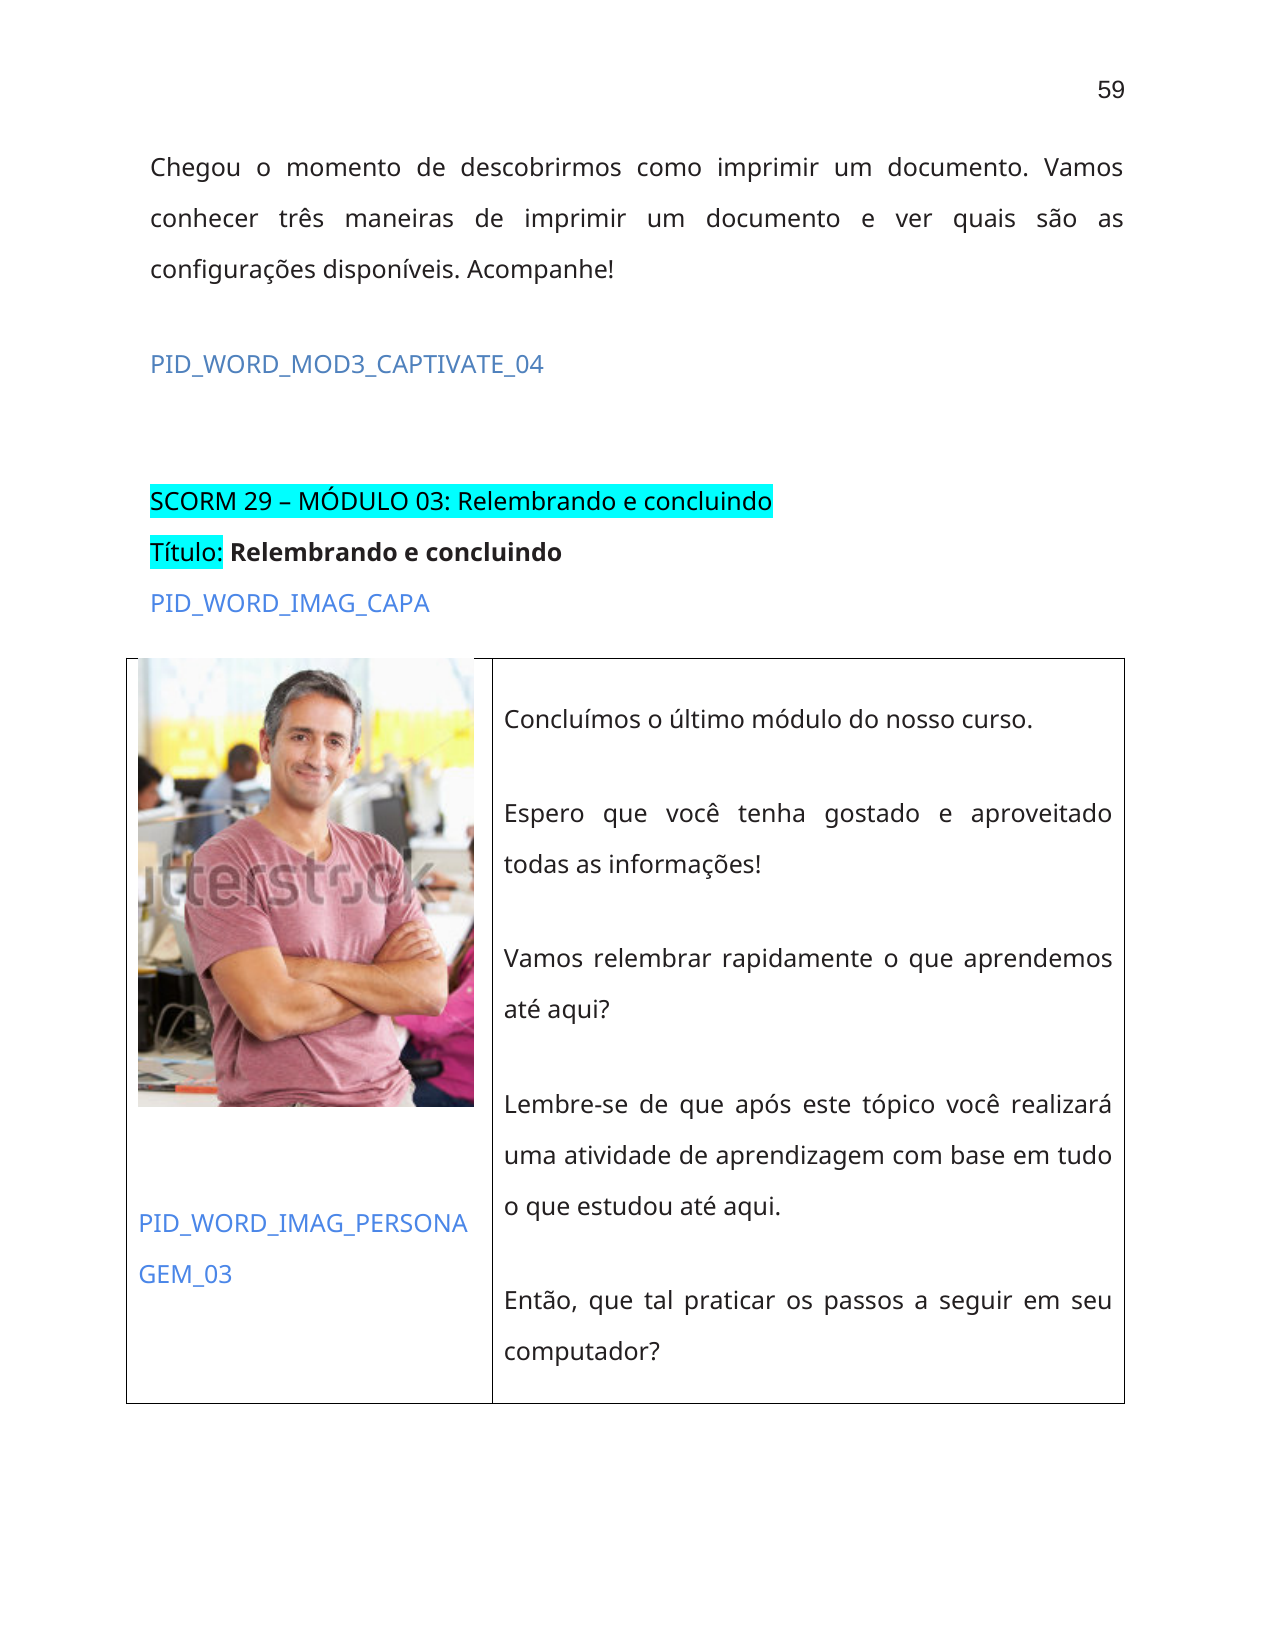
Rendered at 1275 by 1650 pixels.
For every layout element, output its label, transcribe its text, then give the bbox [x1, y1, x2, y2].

picture [138, 658, 474, 1107]
text Chegou o momento de descobrirmos como imprimir um documento. Vamos conhecer três maneiras de imprimir um documento e ver quais são as configurações disponíveis. Acompanhe! [150, 150, 1125, 286]
text Título: Relembrando e concluindo [150, 534, 1125, 569]
table_header PID_WORD_IMAG_PERSONAGEM_03 [127, 659, 492, 1403]
text PID_WORD_MOD3_CAPTIVATE_04 [150, 346, 1125, 380]
table_header Concluímos o último módulo do nosso curso. Espero que você tenha gostado e aproveitado todas as informações! Vamos relembrar rapidamente o que aprendemos até aqui? Lembre-se de que após este tópico você realizará uma atividade de aprendizagem com base em tudo o que estudou até aqui. Então, que tal praticar os passos a seguir em seu computador? [493, 659, 1124, 1403]
text PID_WORD_IMAG_CAPA [150, 586, 1125, 620]
text SCORM 29 – MÓDULO 03: Relembrando e concluindo [150, 483, 1125, 518]
